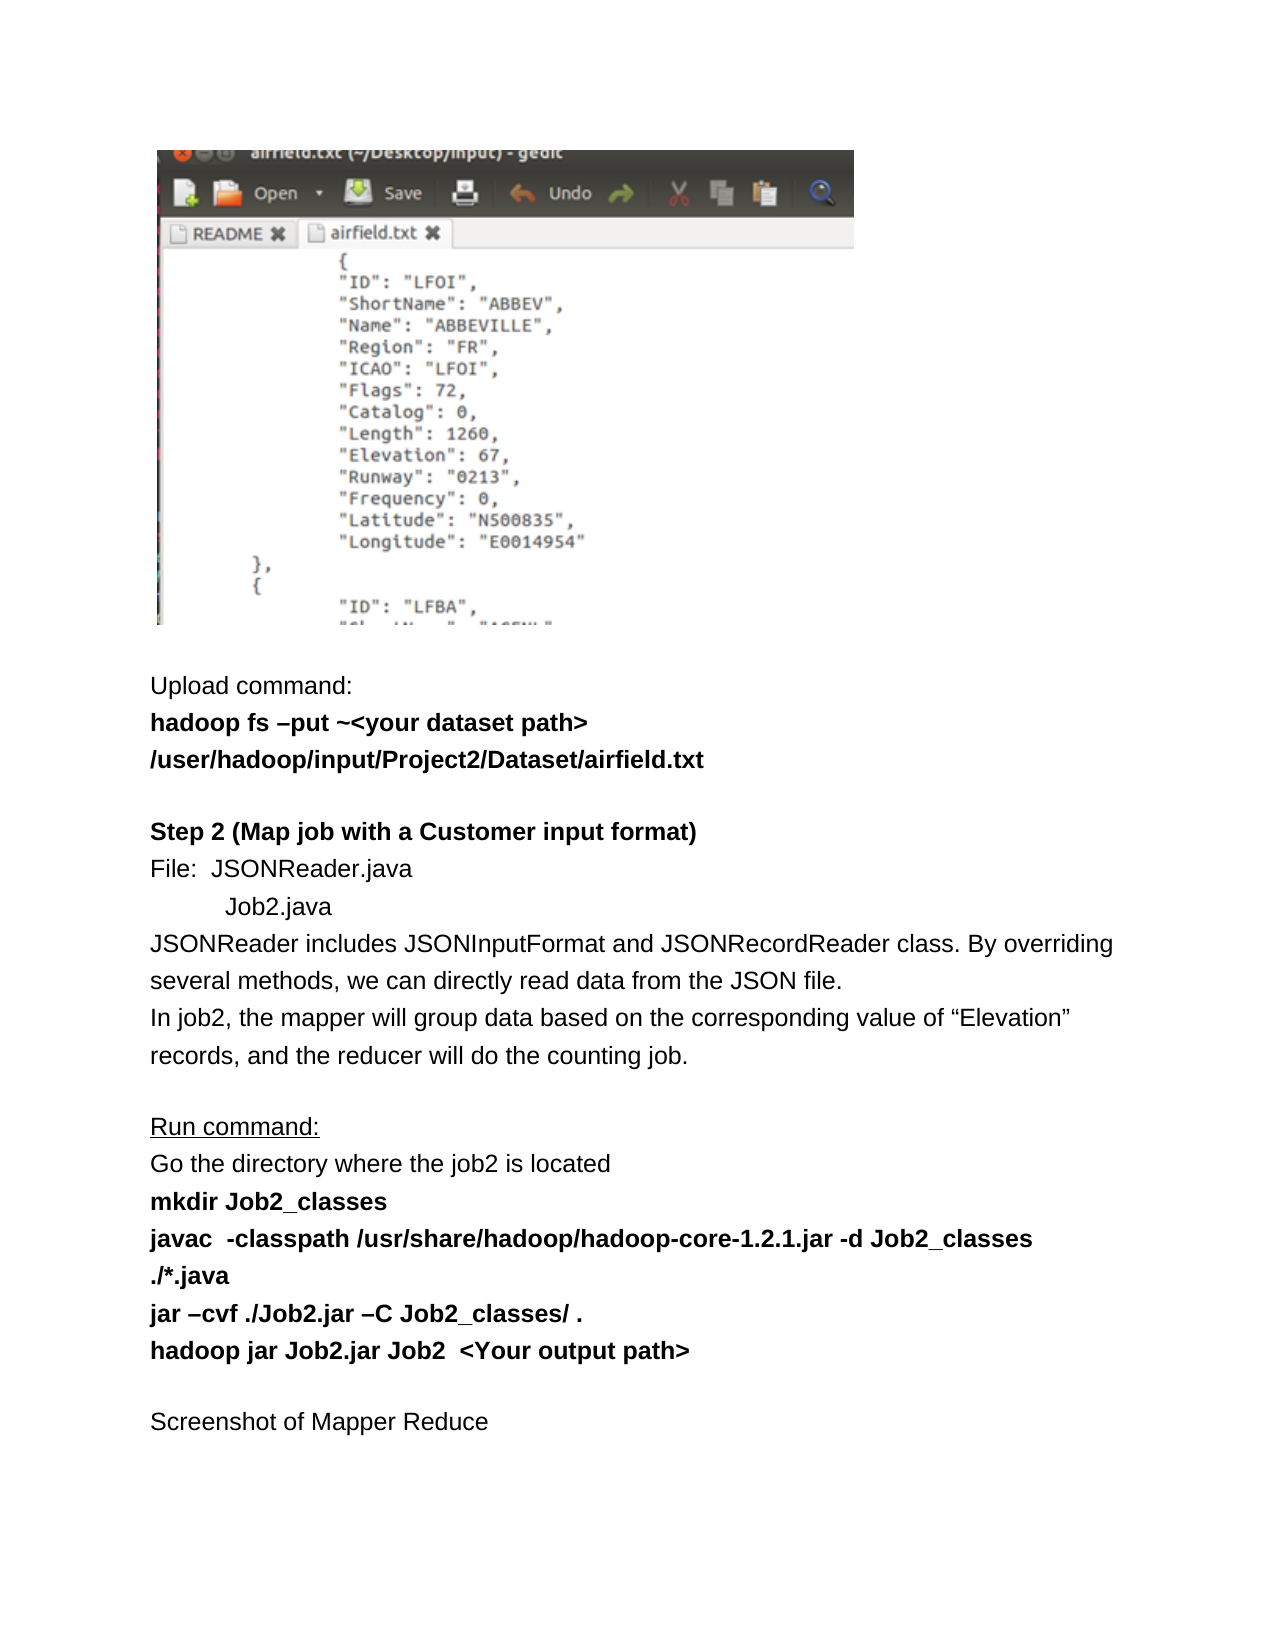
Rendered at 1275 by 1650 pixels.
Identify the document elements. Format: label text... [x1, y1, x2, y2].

text hadoop fs –put ~<your dataset path> /user/hadoop/input/Project2/Dataset/airfield.txt [150, 708, 1125, 774]
text JSONReader includes JSONInputFormat and JSONRecordReader class. By overriding several methods, we can directly read data from the JSON file. [150, 929, 1125, 995]
text Go the directory where the job2 is located [150, 1149, 1125, 1178]
picture [157, 150, 854, 625]
text javac -classpath /usr/share/hadoop/hadoop-core-1.2.1.jar -d Job2_classes ./*.java [150, 1224, 1125, 1290]
text Screenshot of Mapper Reduce [150, 1407, 1125, 1436]
text hadoop jar Job2.jar Job2 <Your output path> [150, 1336, 1125, 1364]
text Run command: [150, 1112, 1125, 1141]
text File: JSONReader.java [150, 854, 1125, 883]
text Job2.java [150, 891, 1125, 920]
text In job2, the mapper will group data based on the corresponding value of “Elevation” records, and the reducer will do the counting job. [150, 1003, 1125, 1069]
text mkdir Job2_classes [150, 1187, 1125, 1215]
text Upload command: [150, 671, 1125, 699]
text Step 2 (Map job with a Customer input format) [150, 817, 1125, 846]
text jar –cvf ./Job2.jar –C Job2_classes/ . [150, 1298, 1125, 1327]
